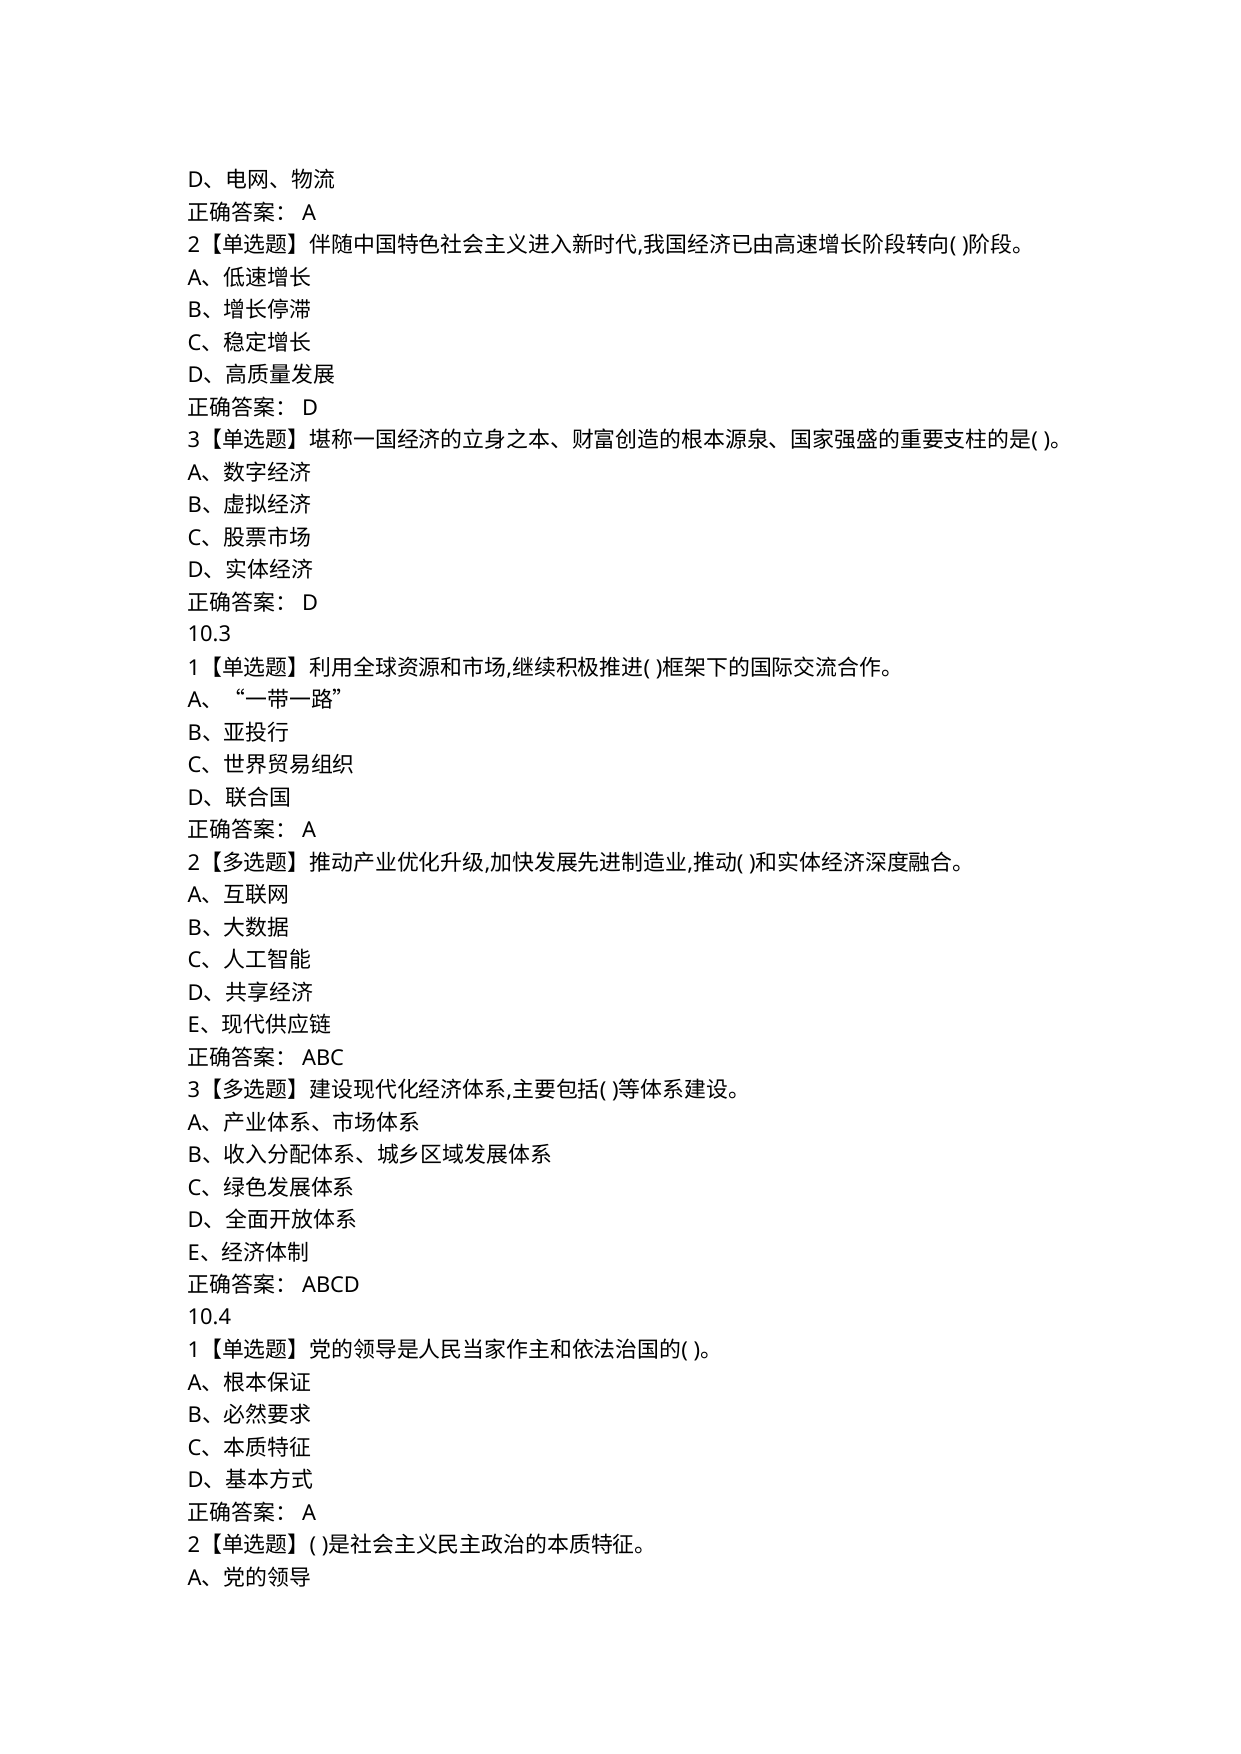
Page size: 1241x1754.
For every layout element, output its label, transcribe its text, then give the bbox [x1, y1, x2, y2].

text 正确答案： D [187, 389, 1053, 422]
text C、股票市场 [187, 519, 1053, 552]
text B、增长停滞 [187, 292, 1053, 324]
text A、数字经济 [187, 454, 1053, 487]
text 2【多选题】推动产业优化升级,加快发展先进制造业,推动( )和实体经济深度融合。 [187, 844, 1053, 877]
text D、联合国 [187, 779, 1053, 812]
text C、绿色发展体系 [187, 1169, 1053, 1202]
text 正确答案： A [187, 194, 1053, 227]
text 正确答案： ABCD [187, 1267, 1053, 1299]
text 10.3 [187, 617, 1053, 649]
text D、全面开放体系 [187, 1202, 1053, 1234]
text 2【单选题】伴随中国特色社会主义进入新时代,我国经济已由高速增长阶段转向( )阶段。 [187, 227, 1053, 259]
text 1【单选题】党的领导是人民当家作主和依法治国的( )。 [187, 1332, 1053, 1364]
text 正确答案： A [187, 1494, 1053, 1527]
text C、稳定增长 [187, 324, 1053, 357]
text B、必然要求 [187, 1397, 1053, 1429]
text B、亚投行 [187, 714, 1053, 747]
text 正确答案： ABC [187, 1039, 1053, 1072]
text B、大数据 [187, 909, 1053, 942]
text C、世界贸易组织 [187, 747, 1053, 779]
text A、低速增长 [187, 259, 1053, 292]
text B、虚拟经济 [187, 487, 1053, 519]
text 10.4 [187, 1299, 1053, 1332]
text B、收入分配体系、城乡区域发展体系 [187, 1137, 1053, 1169]
text 3【单选题】堪称一国经济的立身之本、财富创造的根本源泉、国家强盛的重要支柱的是( )。 [187, 422, 1053, 454]
text E、现代供应链 [187, 1007, 1053, 1039]
text A、根本保证 [187, 1364, 1053, 1397]
text 1【单选题】利用全球资源和市场,继续积极推进( )框架下的国际交流合作。 [187, 649, 1053, 682]
text C、本质特征 [187, 1429, 1053, 1462]
text 3【多选题】建设现代化经济体系,主要包括( )等体系建设。 [187, 1072, 1053, 1104]
text A、党的领导 [187, 1559, 1053, 1592]
text D、共享经济 [187, 974, 1053, 1007]
text C、人工智能 [187, 942, 1053, 974]
text D、实体经济 [187, 552, 1053, 584]
text D、电网、物流 [187, 162, 1053, 194]
text 正确答案： D [187, 584, 1053, 617]
text A、互联网 [187, 877, 1053, 909]
text A、产业体系、市场体系 [187, 1104, 1053, 1137]
text D、基本方式 [187, 1462, 1053, 1494]
text E、经济体制 [187, 1234, 1053, 1267]
text D、高质量发展 [187, 357, 1053, 389]
text A、“一带一路” [187, 682, 1053, 714]
text 正确答案： A [187, 812, 1053, 844]
text 2【单选题】( )是社会主义民主政治的本质特征。 [187, 1527, 1053, 1559]
